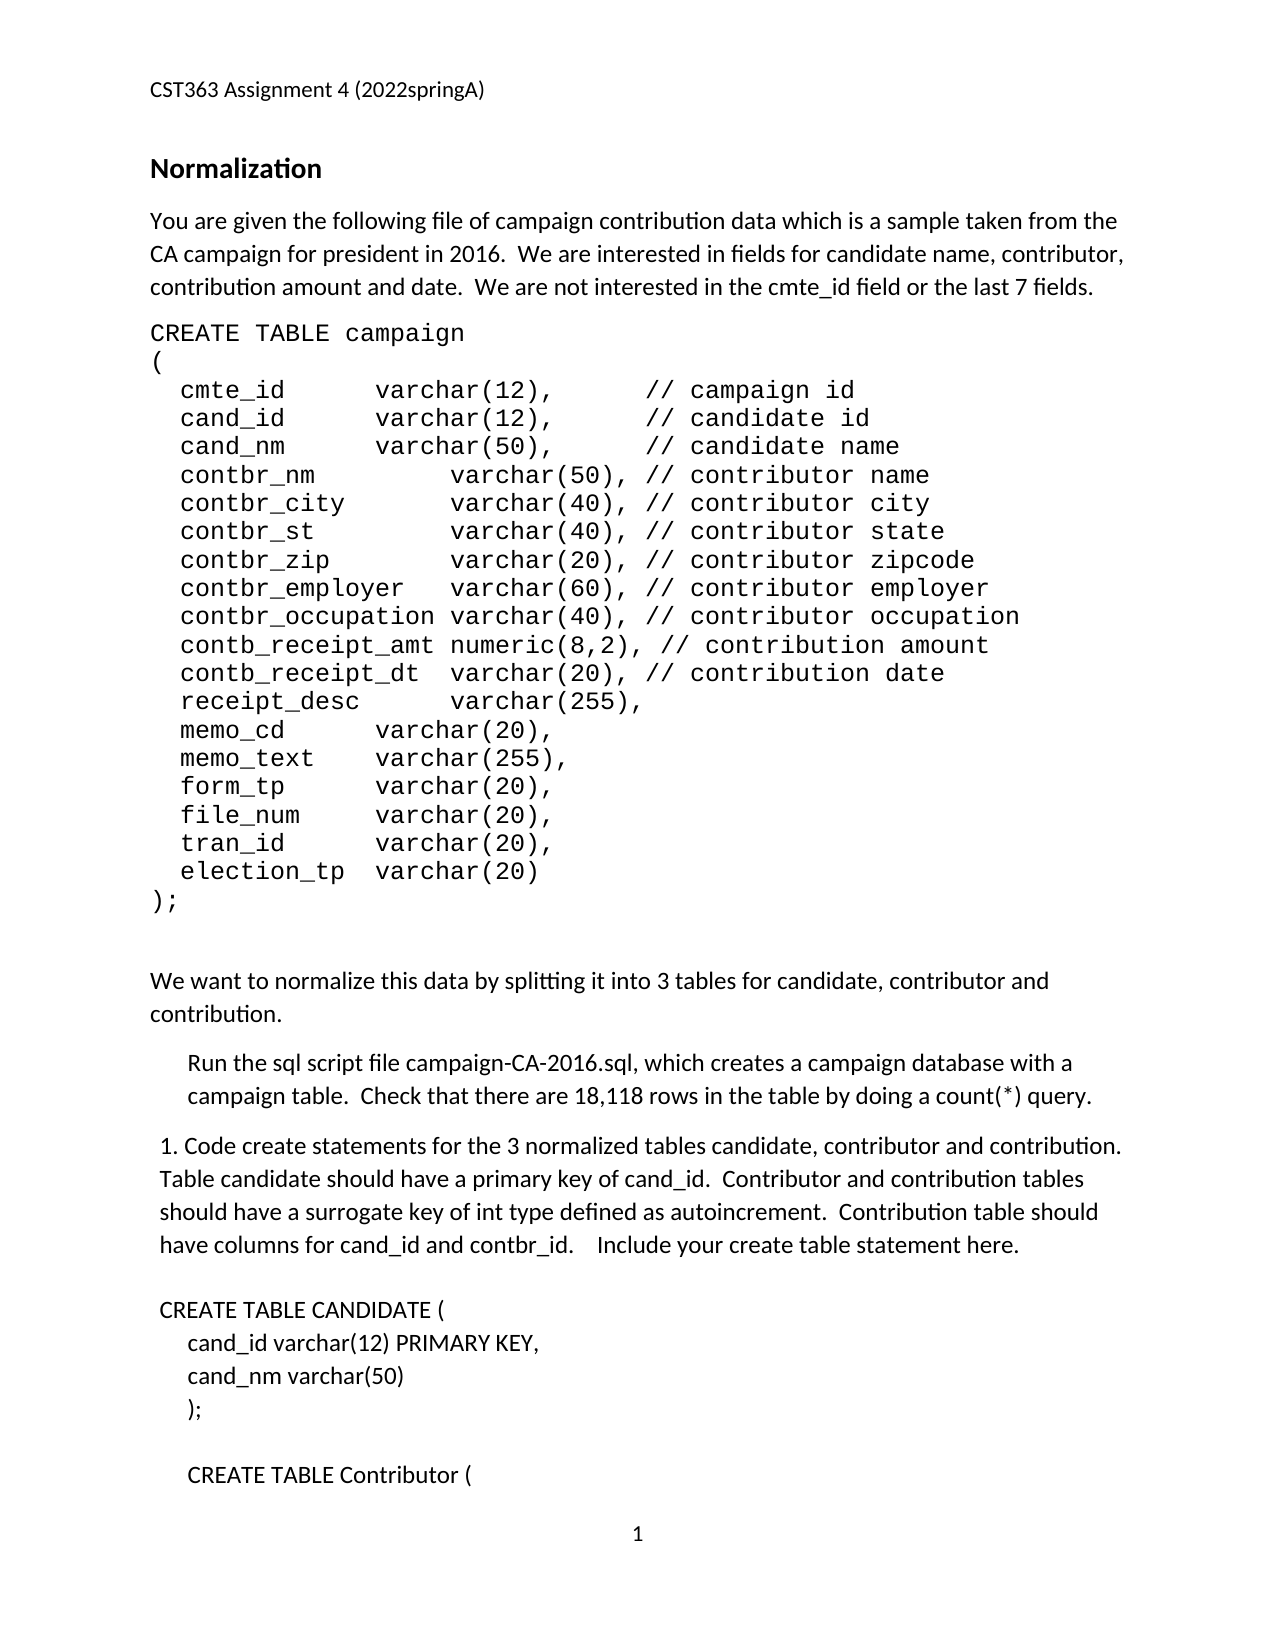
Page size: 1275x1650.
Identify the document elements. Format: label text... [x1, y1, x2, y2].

text Normalization [150, 150, 1125, 186]
list cand_id varchar(12) PRIMARY KEY, [187, 1328, 1125, 1358]
text contbr_employer varchar(60), // contributor employer [150, 576, 1125, 604]
text contbr_zip varchar(20), // contributor zipcode [150, 547, 1125, 576]
text memo_cd varchar(20), [150, 717, 1125, 746]
text ); [150, 887, 1125, 916]
text ( [150, 349, 1125, 377]
text contb_receipt_amt numeric(8,2), // contribution amount [150, 632, 1125, 661]
text contbr_occupation varchar(40), // contributor occupation [150, 604, 1125, 632]
text tran_id varchar(20), [150, 831, 1125, 859]
text cand_nm varchar(50), // candidate name [150, 434, 1125, 462]
text form_tp varchar(20), [150, 774, 1125, 802]
text CREATE TABLE campaign [150, 321, 1125, 349]
text contbr_city varchar(40), // contributor city [150, 491, 1125, 519]
list cand_nm varchar(50) [187, 1361, 1125, 1391]
text cand_id varchar(12), // candidate id [150, 406, 1125, 434]
list CREATE TABLE Contributor ( [187, 1459, 1125, 1490]
text file_num varchar(20), [150, 802, 1125, 831]
text You are given the following file of campaign contribution data which is a sample taken from the CA campaign for president in 2016. We are interested in fields for candidate name, contributor, contribution amount and date. We are not interested in the cmte_id field or the last 7 fields. [150, 205, 1125, 301]
text cmte_id varchar(12), // campaign id [150, 377, 1125, 406]
text memo_text varchar(255), [150, 746, 1125, 774]
text contb_receipt_dt varchar(20), // contribution date [150, 661, 1125, 689]
text Run the sql script file campaign-CA-2016.sql, which creates a campaign database with a campaign table. Check that there are 18,118 rows in the table by doing a count(*) query. [187, 1048, 1125, 1111]
list Code create statements for the 3 normalized tables candidate, contributor and contribution. Table candidate should have a primary key of cand_id. Contributor and contribution tables should have a surrogate key of int type defined as autoincrement. Contribution table should have columns for cand_id and contbr_id. Include your create table statement here. CREATE TABLE CANDIDATE ( [159, 1130, 1125, 1325]
text contbr_nm varchar(50), // contributor name [150, 462, 1125, 491]
text receipt_desc varchar(255), [150, 689, 1125, 717]
text election_tp varchar(20) [150, 859, 1125, 887]
text We want to normalize this data by splitting it into 3 tables for candidate, contributor and contribution. [150, 965, 1125, 1028]
list ); [187, 1393, 1125, 1424]
text contbr_st varchar(40), // contributor state [150, 519, 1125, 547]
